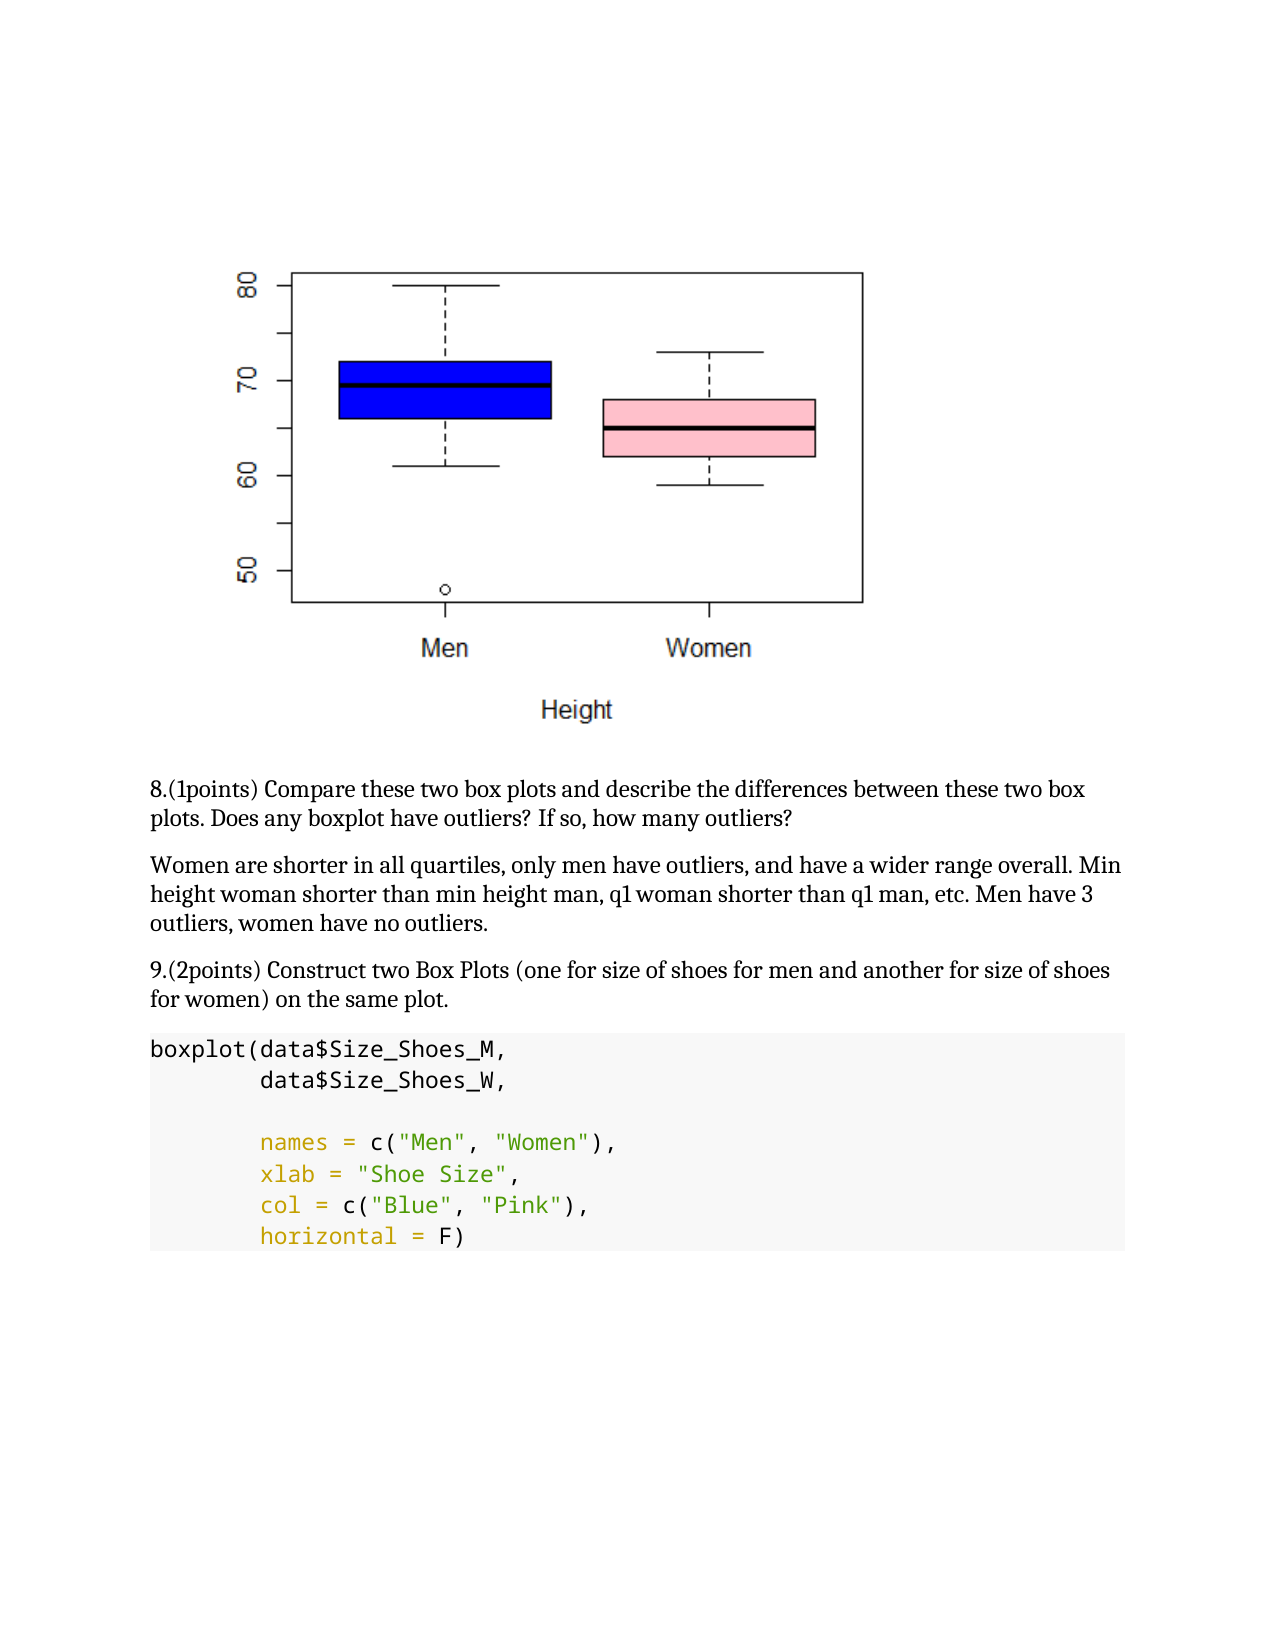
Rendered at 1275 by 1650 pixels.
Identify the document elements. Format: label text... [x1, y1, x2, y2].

text boxplot(data$Size_Shoes_M, data$Size_Shoes_W, names = c("Men", "Women"), xlab = "Shoe Size", col = c("Blue", "Pink"), horizontal = F) [150, 1033, 1125, 1251]
text 9.(2points) Construct two Box Plots (one for size of shoes for men and another for size of shoes for women) on the same plot. [150, 956, 1125, 1014]
picture [168, 150, 927, 757]
text 8.(1points) Compare these two box plots and describe the differences between these two box plots. Does any boxplot have outliers? If so, how many outliers? [150, 775, 1125, 833]
text Women are shorter in all quartiles, only men have outliers, and have a wider range overall. Min height woman shorter than min height man, q1 woman shorter than q1 man, etc. Men have 3 outliers, women have no outliers. [150, 851, 1125, 938]
